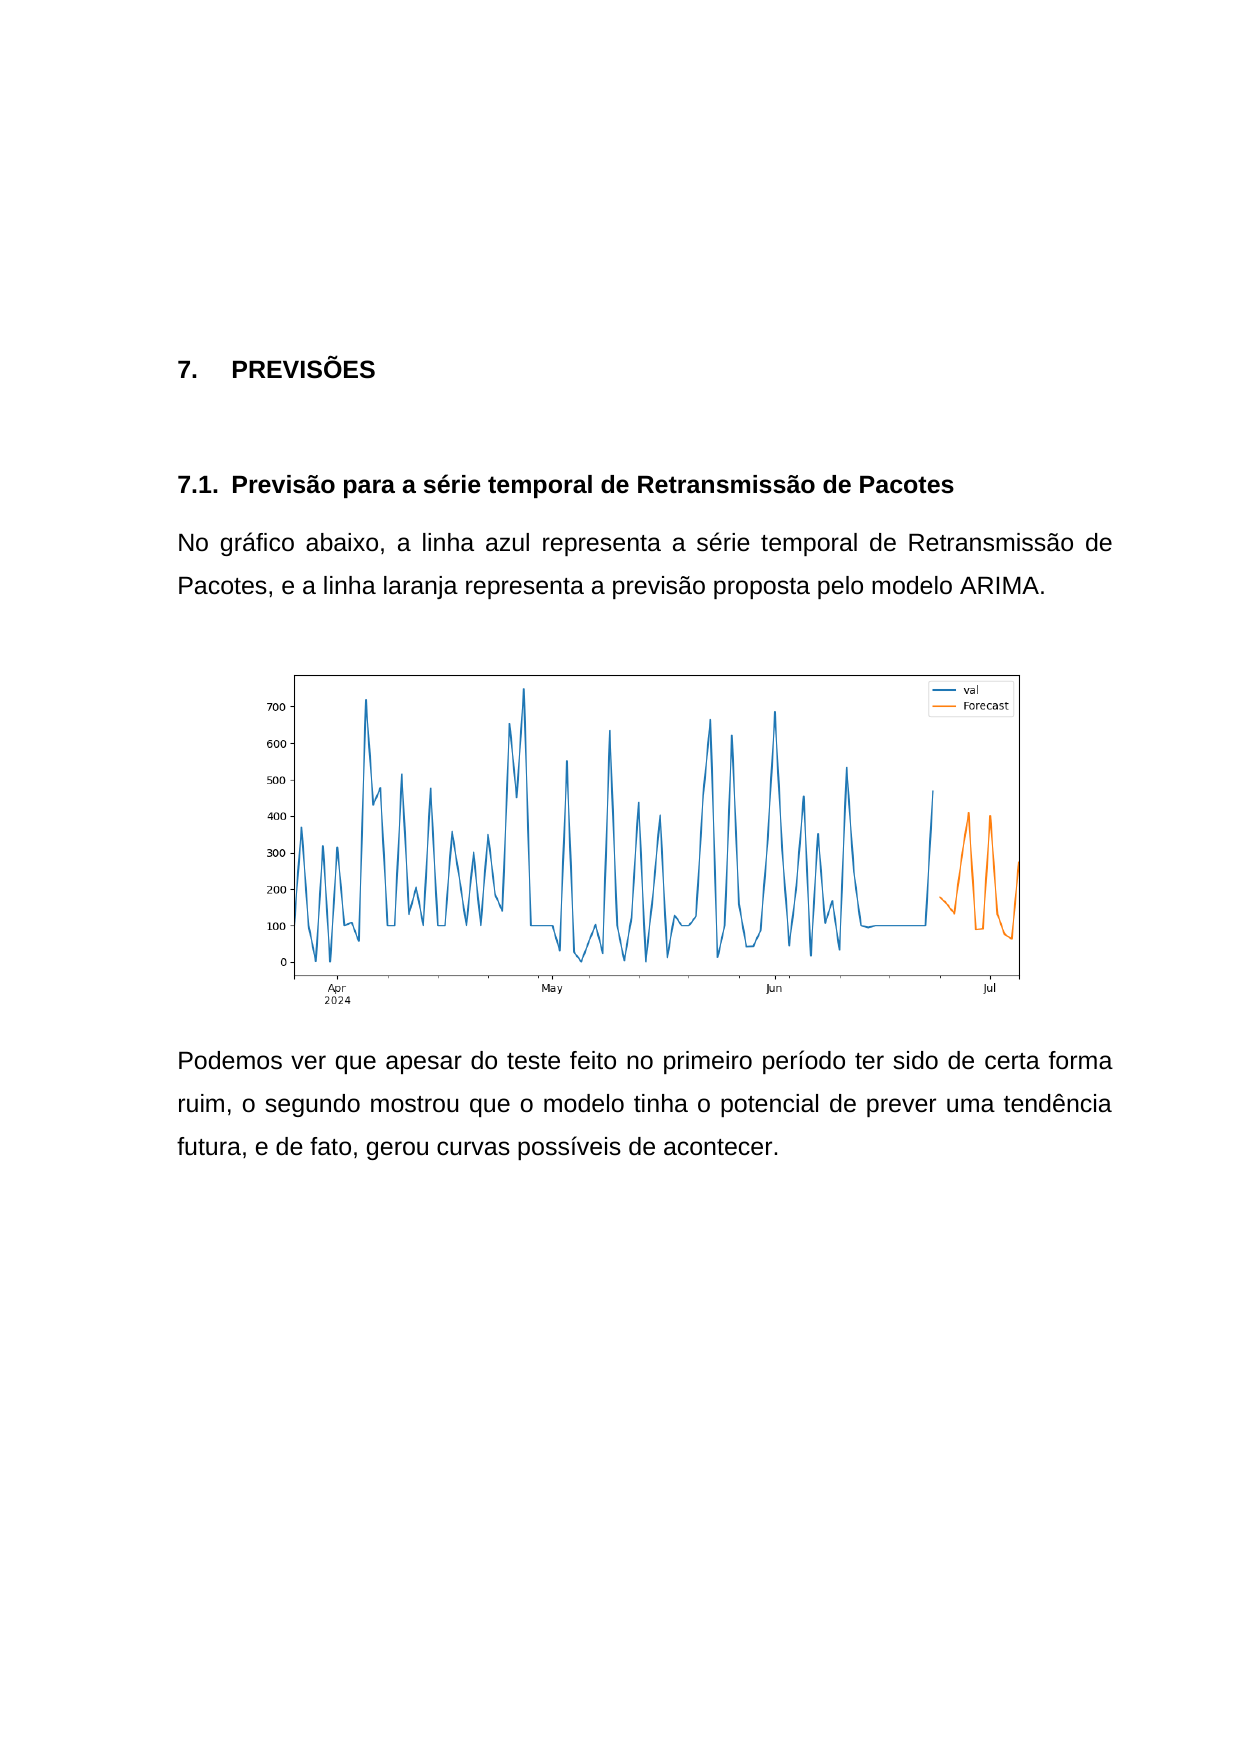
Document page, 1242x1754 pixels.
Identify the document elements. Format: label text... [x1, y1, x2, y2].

picture [177, 628, 1112, 1018]
subtitle 7. PREVISÕES [177, 356, 1114, 384]
subtitle 7.1. Previsão para a série temporal de Retransmissão de Pacotes [177, 471, 1114, 499]
subtitle Podemos ver que apesar do teste feito no primeiro período ter sido de certa forma ruim, o segundo mostrou que o modelo tinha o potencial de prever uma tendência futura, e de fato, gerou curvas possíveis de acontecer. [177, 1046, 1114, 1161]
subtitle No gráfico abaixo, a linha azul representa a série temporal de Retransmissão de Pacotes, e a linha laranja representa a previsão proposta pelo modelo ARIMA. [177, 528, 1114, 600]
